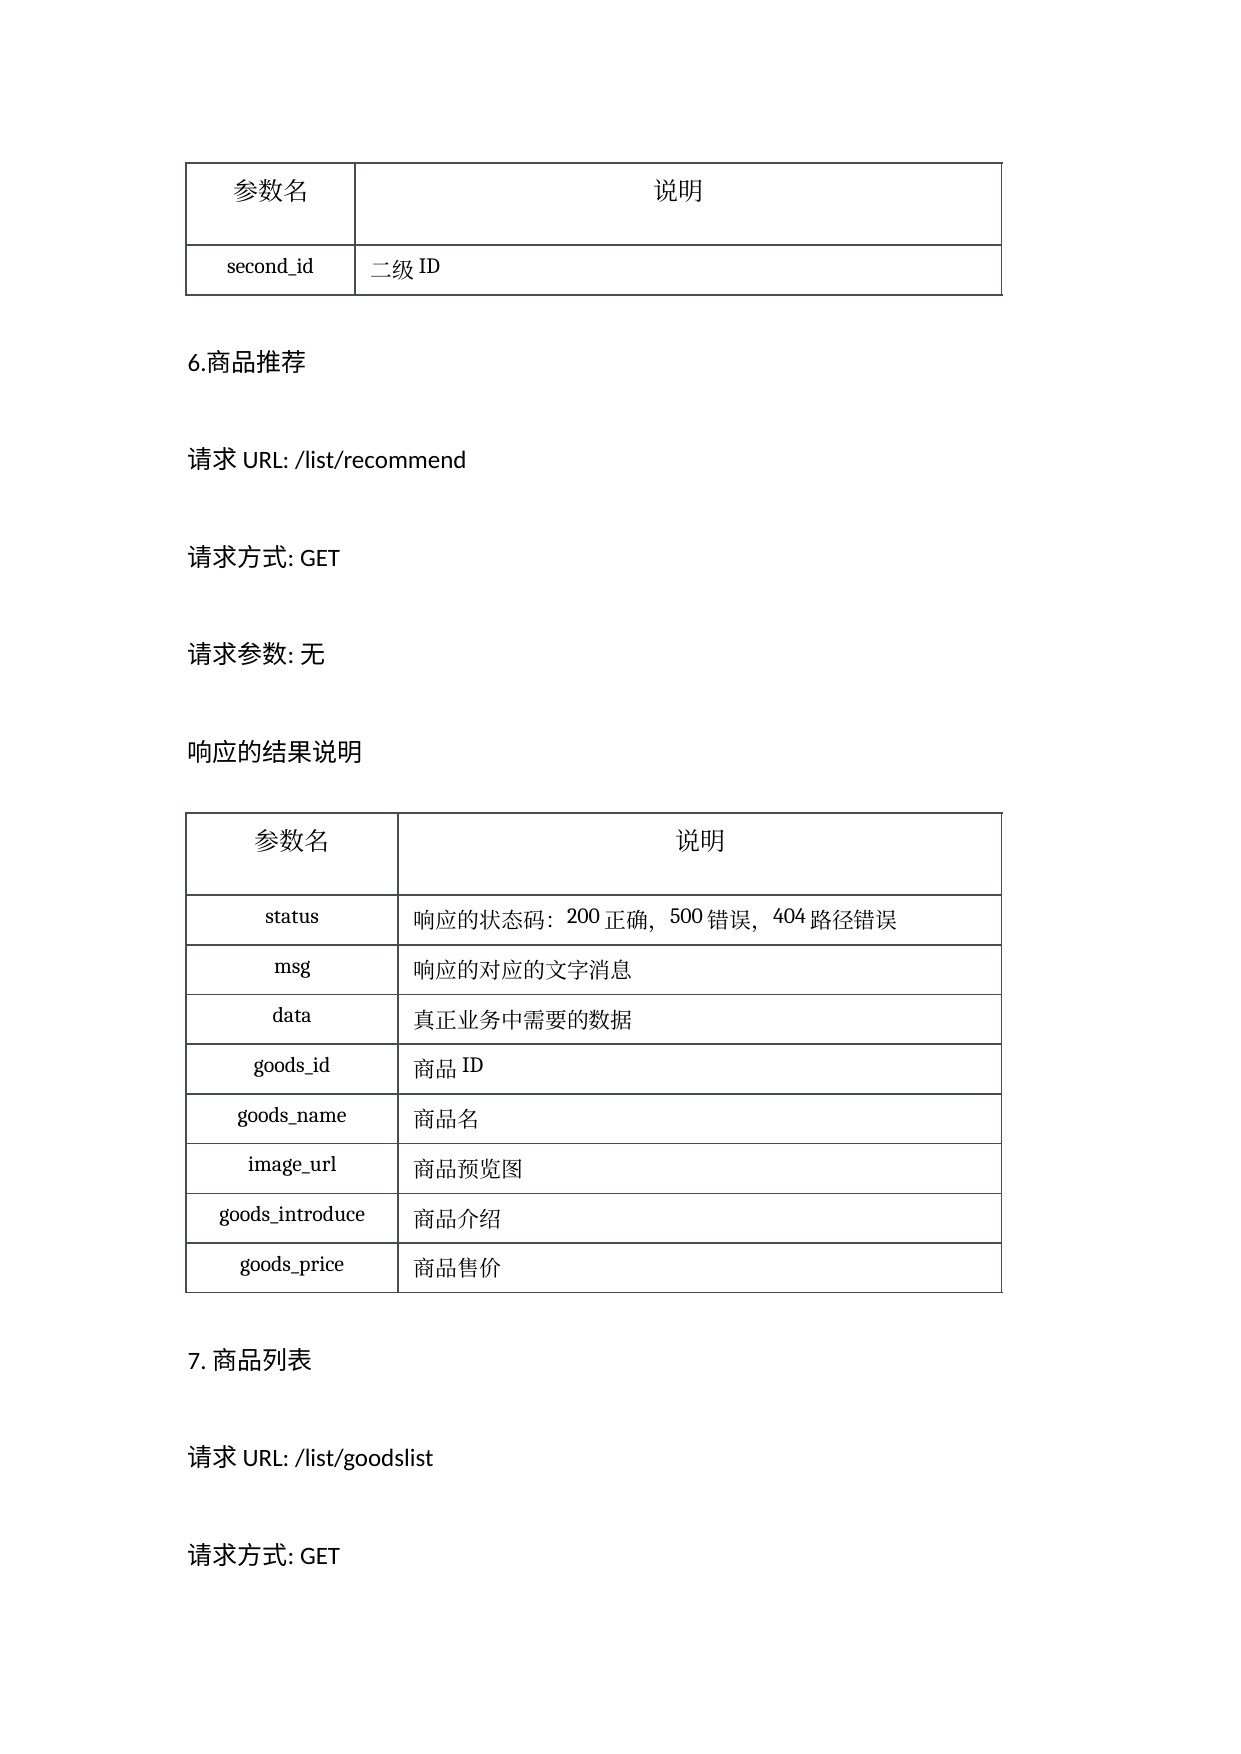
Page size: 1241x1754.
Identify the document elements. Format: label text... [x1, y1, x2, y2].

table_cell goods_name [187, 1095, 397, 1143]
list 请求URL: /list/goodslist [187, 1423, 1053, 1488]
list 请求参数: 无 [187, 620, 1053, 685]
table_cell 商品介绍 [399, 1194, 1001, 1242]
table_cell msg [187, 946, 397, 994]
table_cell data [187, 995, 397, 1043]
list 商品列表 [187, 1326, 1053, 1391]
table_cell 二级ID [356, 246, 1001, 294]
list 请求方式: GET [187, 523, 1053, 588]
table_header 参数名 [187, 164, 354, 244]
table_cell 商品名 [399, 1095, 1001, 1143]
table_cell status [187, 896, 397, 944]
table_cell 响应的对应的文字消息 [399, 946, 1001, 994]
text 响应的结果说明 [187, 718, 1053, 783]
table_cell 商品售价 [399, 1244, 1001, 1292]
table_cell 商品预览图 [399, 1144, 1001, 1192]
table_cell image_url [187, 1144, 397, 1192]
list 请求URL: /list/recommend [187, 425, 1053, 490]
table_header 参数名 [187, 814, 397, 894]
table_cell second_id [187, 246, 354, 294]
table_cell goods_introduce [187, 1194, 397, 1242]
table_cell 商品ID [399, 1045, 1001, 1093]
table_header 说明 [399, 814, 1001, 894]
table_cell goods_id [187, 1045, 397, 1093]
list 6.商品推荐 [187, 328, 1053, 393]
table_cell 真正业务中需要的数据 [399, 995, 1001, 1043]
list 请求方式: GET [187, 1521, 1053, 1586]
table_header 说明 [356, 164, 1001, 244]
table_cell 响应的状态码：200正确，500错误，404路径错误 [399, 896, 1001, 944]
table_cell goods_price [187, 1244, 397, 1292]
